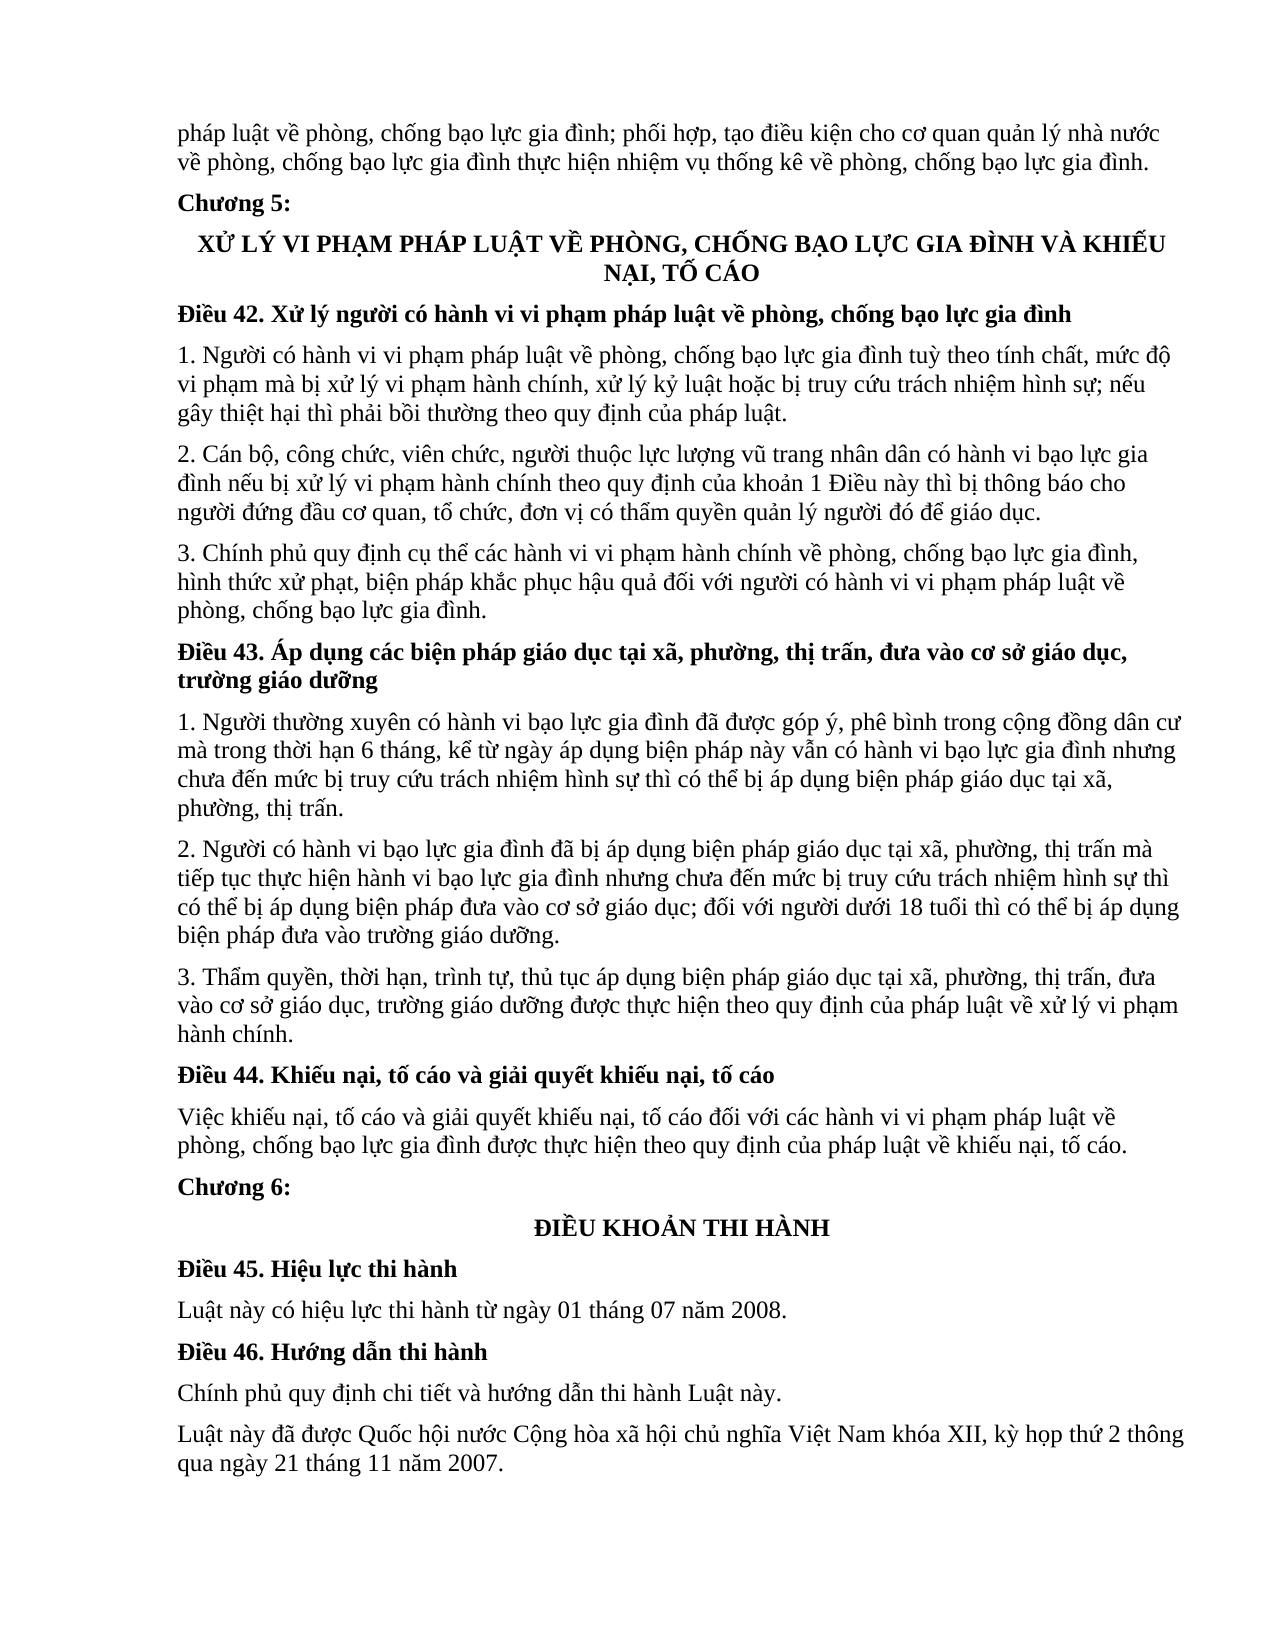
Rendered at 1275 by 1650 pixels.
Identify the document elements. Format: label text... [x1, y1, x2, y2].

text Điều 44. Khiếu nại, tố cáo và giải quyết khiếu nại, tố cáo [177, 1061, 1186, 1089]
text Luật này đã được Quốc hội nước Cộng hòa xã hội chủ nghĩa Việt Nam khóa XII, kỳ họp thứ 2 thông qua ngày 21 tháng 11 năm 2007. [177, 1419, 1186, 1477]
text 3. Chính phủ quy định cụ thể các hành vi vi phạm hành chính về phòng, chống bạo lực gia đình, hình thức xử phạt, biện pháp khắc phục hậu quả đối với người có hành vi vi phạm pháp luật về phòng, chống bạo lực gia đình. [177, 538, 1186, 624]
text 1. Người thường xuyên có hành vi bạo lực gia đình đã được góp ý, phê bình trong cộng đồng dân cư mà trong thời hạn 6 tháng, kể từ ngày áp dụng biện pháp này vẫn có hành vi bạo lực gia đình nhưng chưa đến mức bị truy cứu trách nhiệm hình sự thì có thể bị áp dụng biện pháp giáo dục tại xã, phường, thị trấn. [177, 707, 1186, 822]
text Điều 43. Áp dụng các biện pháp giáo dục tại xã, phường, thị trấn, đưa vào cơ sở giáo dục, trường giáo dưỡng [177, 637, 1186, 694]
text Luật này có hiệu lực thi hành từ ngày 01 tháng 07 năm 2008. [177, 1296, 1186, 1324]
text Chương 5: [177, 188, 1186, 217]
text Việc khiếu nại, tố cáo và giải quyết khiếu nại, tố cáo đối với các hành vi vi phạm pháp luật về phòng, chống bạo lực gia đình được thực hiện theo quy định của pháp luật về khiếu nại, tố cáo. [177, 1102, 1186, 1159]
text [177, 118, 1186, 176]
text Chính phủ quy định chi tiết và hướng dẫn thi hành Luật này. [177, 1378, 1186, 1407]
text Điều 45. Hiệu lực thi hành [177, 1254, 1186, 1283]
text ĐIỀU KHOẢN THI HÀNH [177, 1213, 1186, 1242]
text 1. Người có hành vi vi phạm pháp luật về phòng, chống bạo lực gia đình tuỳ theo tính chất, mức độ vi phạm mà bị xử lý vi phạm hành chính, xử lý kỷ luật hoặc bị truy cứu trách nhiệm hình sự; nếu gây thiệt hại thì phải bồi thường theo quy định của pháp luật. [177, 341, 1186, 427]
text 2. Cán bộ, công chức, viên chức, người thuộc lực lượng vũ trang nhân dân có hành vi bạo lực gia đình nếu bị xử lý vi phạm hành chính theo quy định của khoản 1 Điều này thì bị thông báo cho người đứng đầu cơ quan, tổ chức, đơn vị có thẩm quyền quản lý người đó để giáo dục. [177, 439, 1186, 526]
text 3. Thẩm quyền, thời hạn, trình tự, thủ tục áp dụng biện pháp giáo dục tại xã, phường, thị trấn, đưa vào cơ sở giáo dục, trường giáo dưỡng được thực hiện theo quy định của pháp luật về xử lý vi phạm hành chính. [177, 962, 1186, 1048]
text Điều 42. Xử lý người có hành vi vi phạm pháp luật về phòng, chống bạo lực gia đình [177, 299, 1186, 328]
text Điều 46. Hướng dẫn thi hành [177, 1337, 1186, 1366]
text XỬ LÝ VI PHẠM PHÁP LUẬT VỀ PHÒNG, CHỐNG BẠO LỰC GIA ĐÌNH VÀ KHIẾU NẠI, TỐ CÁO [177, 229, 1186, 287]
text 2. Người có hành vi bạo lực gia đình đã bị áp dụng biện pháp giáo dục tại xã, phường, thị trấn mà tiếp tục thực hiện hành vi bạo lực gia đình nhưng chưa đến mức bị truy cứu trách nhiệm hình sự thì có thể bị áp dụng biện pháp đưa vào cơ sở giáo dục; đối với người dưới 18 tuổi thì có thể bị áp dụng biện pháp đưa vào trường giáo dưỡng. [177, 834, 1186, 949]
text Chương 6: [177, 1172, 1186, 1201]
